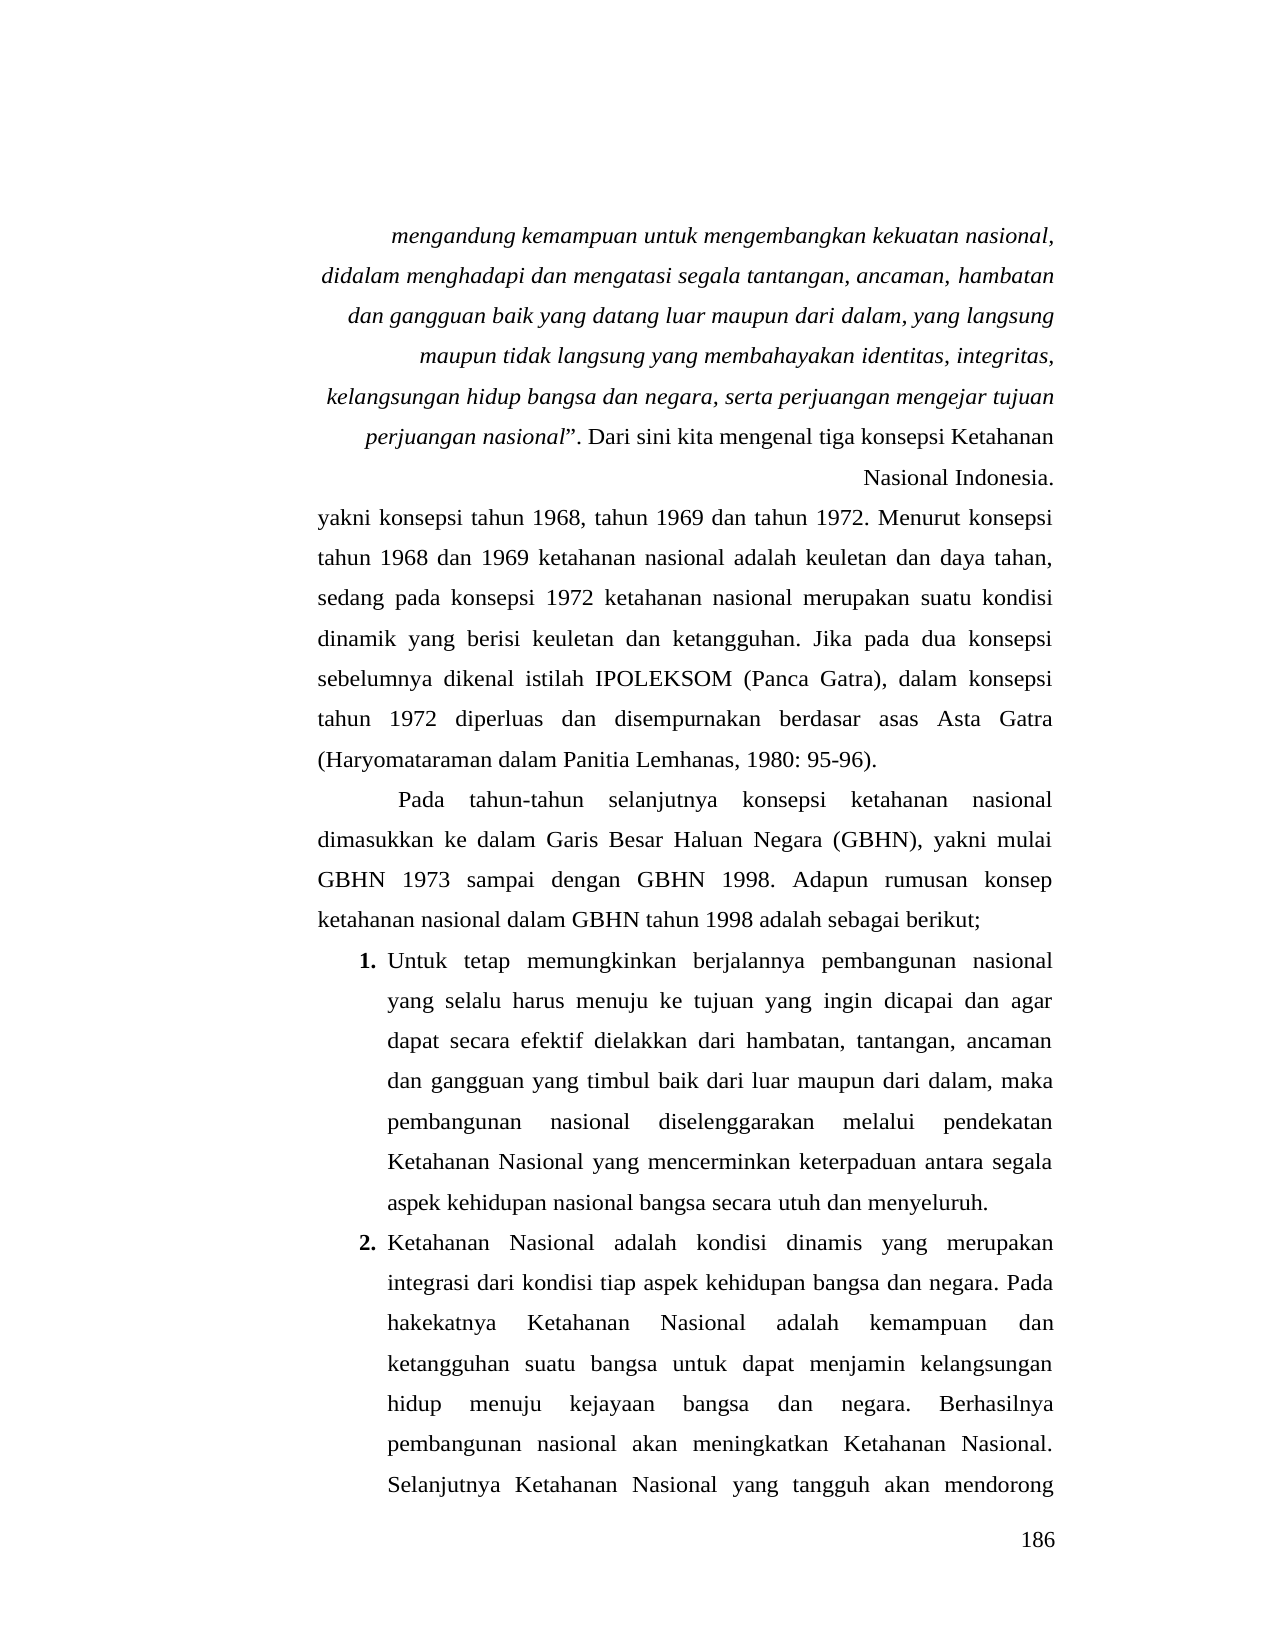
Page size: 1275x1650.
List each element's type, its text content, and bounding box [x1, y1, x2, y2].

text yakni konsepsi tahun 1968, tahun 1969 dan tahun 1972. Menurut konsepsi tahun 1968 dan 1969 ketahanan nasional adalah keuletan dan daya tahan, sedang pada konsepsi 1972 ketahanan nasional merupakan suatu kondisi dinamik yang berisi keuletan dan ketangguhan. Jika pada dua konsepsi sebelumnya dikenal istilah IPOLEKSOM (Panca Gatra), dalam konsepsi tahun 1972 diperluas dan disempurnakan berdasar asas Asta Gatra (Haryomataraman dalam Panitia Lemhanas, 1980: 95-96). [317, 504, 1054, 772]
list Untuk tetap memungkinkan berjalannya pembangunan nasional yang selalu harus menuju ke tujuan yang ingin dicapai dan agar dapat secara efektif dielakkan dari hambatan, tantangan, ancaman dan gangguan yang timbul baik dari luar maupun dari dalam, maka pembangunan nasional diselenggarakan melalui pendekatan Ketahanan Nasional yang mencerminkan keterpaduan antara segala aspek kehidupan nasional bangsa secara utuh dan menyeluruh. [359, 947, 1053, 1215]
text mengandung kemampuan untuk mengembangkan kekuatan nasional, didalam menghadapi dan mengatasi segala tantangan, ancaman, hambatan dan gangguan baik yang datang luar maupun dari dalam, yang langsung maupun tidak langsung yang membahayakan identitas, integritas, kelangsungan hidup bangsa dan negara, serta perjuangan mengejar tujuan perjuangan nasional”. Dari sini kita mengenal tiga konsepsi Ketahanan Nasional Indonesia. [317, 222, 1054, 490]
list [359, 1229, 1054, 1497]
text Pada tahun-tahun selanjutnya konsepsi ketahanan nasional dimasukkan ke dalam Garis Besar Haluan Negara (GBHN), yakni mulai GBHN 1973 sampai dengan GBHN 1998. Adapun rumusan konsep ketahanan nasional dalam GBHN tahun 1998 adalah sebagai berikut; [317, 786, 1053, 932]
